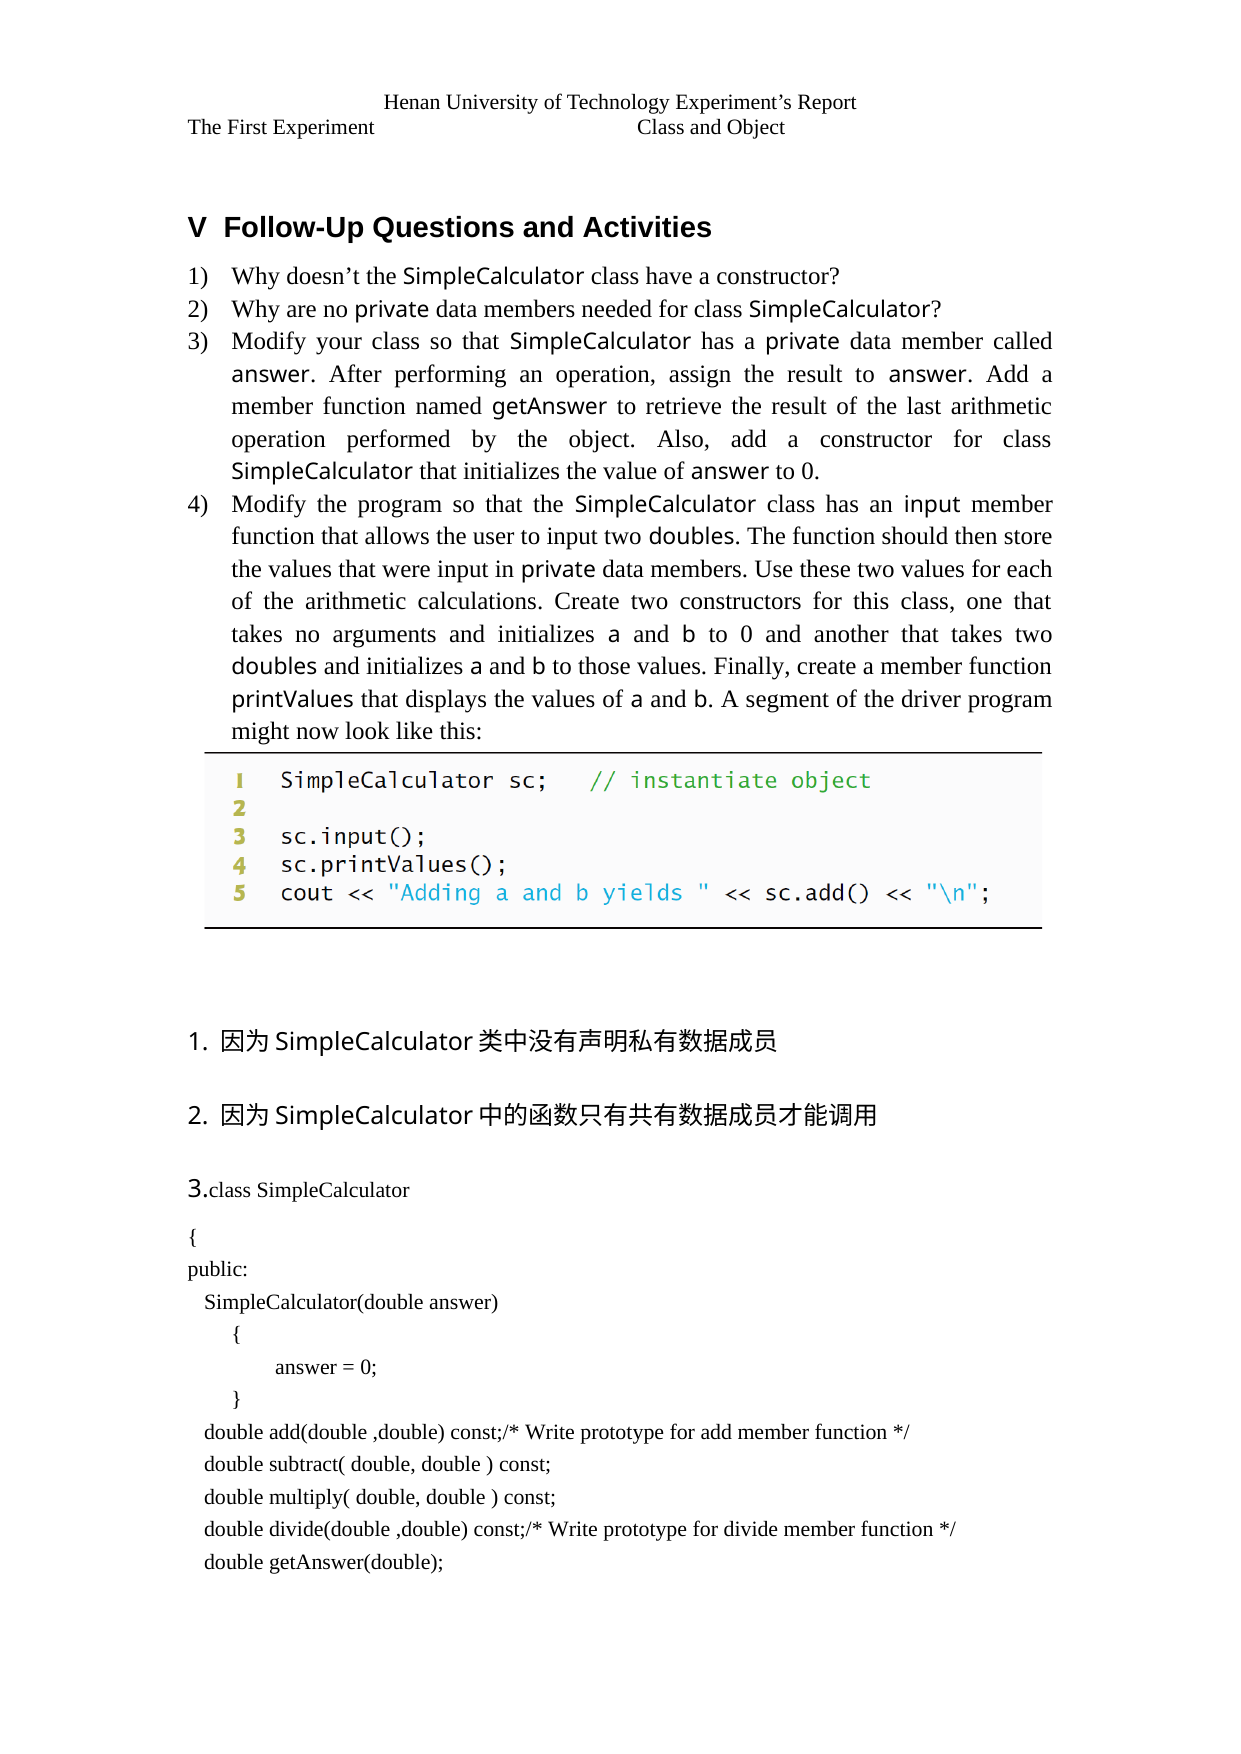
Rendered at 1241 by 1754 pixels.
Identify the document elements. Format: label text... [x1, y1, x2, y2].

text SimpleCalculator(double answer) [187, 1285, 1053, 1318]
text } [187, 1383, 1053, 1415]
text 3.class SimpleCalculator [187, 1155, 1053, 1220]
text V Follow-Up Questions and Activities [187, 194, 1053, 259]
text public: [187, 1253, 1053, 1285]
text double divide(double ,double) const;/* Write prototype for divide member function */ [187, 1513, 1053, 1545]
text double add(double ,double) const;/* Write prototype for add member function */ [187, 1415, 1053, 1448]
list Modify the program so that the SimpleCalculator class has an input member function that allows the user to input two doubles. The function should then store the values that were input in private data members. Use these two values for each of the arithmetic calculations. Create two constructors for this class, one that takes no arguments and initializes a and b to 0 and another that takes two doubles and initializes a and b to those values. Finally, create a member function printValues that displays the values of a and b. A segment of the driver program might now look like this: [187, 487, 1053, 747]
list Why are no private data members needed for class SimpleCalculator? [187, 292, 1053, 324]
text double getAnswer(double); [187, 1545, 1053, 1578]
list Modify your class so that SimpleCalculator has a private data member called answer. After performing an operation, assign the result to answer. Add a member function named getAnswer to retrieve the result of the last arithmetic operation performed by the object. Also, add a constructor for class SimpleCalculator that initializes the value of answer to 0. [187, 324, 1053, 487]
text { [187, 1220, 1053, 1253]
text double multiply( double, double ) const; [187, 1480, 1053, 1513]
text double subtract( double, double ) const; [187, 1448, 1053, 1480]
list 因为SimpleCalculator类中没有声明私有数据成员 [187, 1007, 1053, 1072]
picture [198, 747, 1043, 934]
list Why doesn’t the SimpleCalculator class have a constructor? [187, 259, 1053, 292]
text { [187, 1318, 1053, 1350]
text answer = 0; [231, 1350, 1053, 1383]
list 因为SimpleCalculator中的函数只有共有数据成员才能调用 [187, 1081, 1053, 1146]
